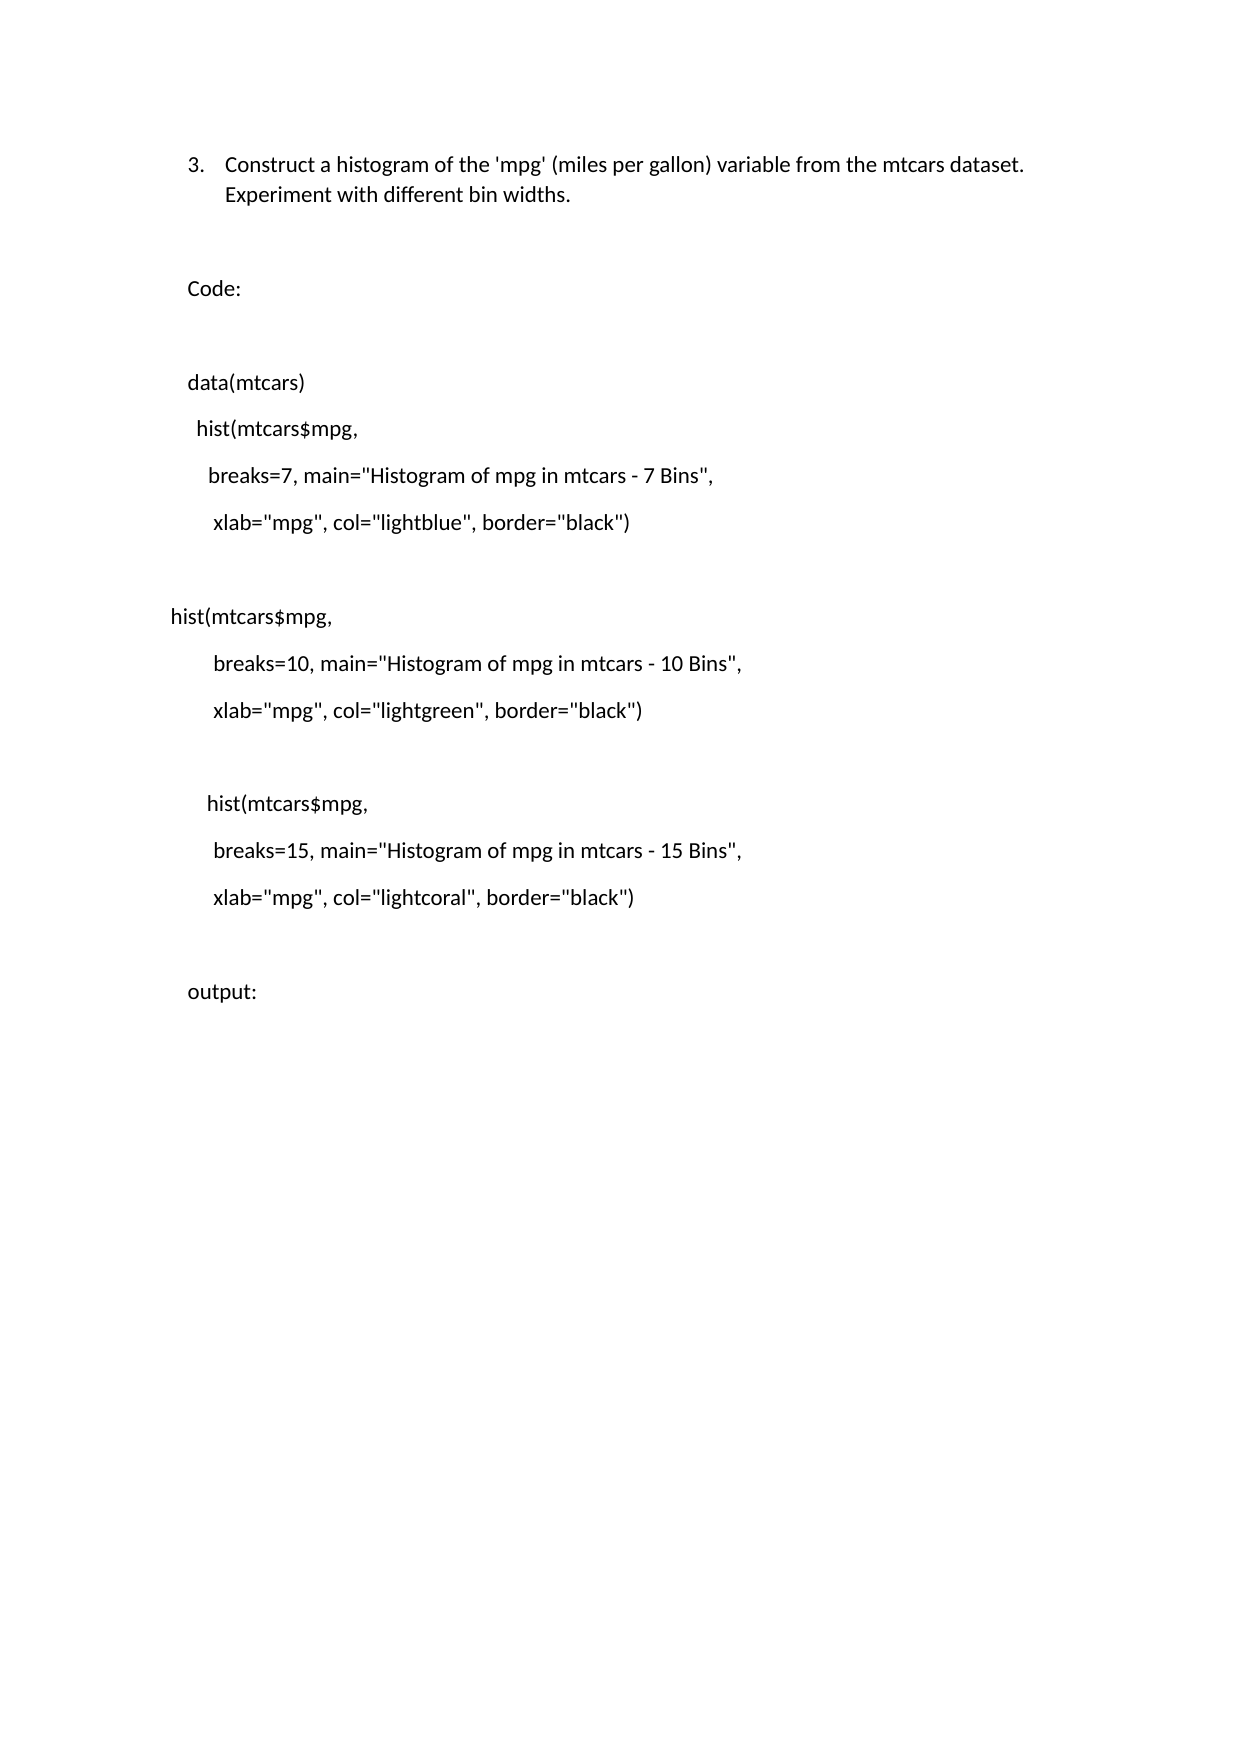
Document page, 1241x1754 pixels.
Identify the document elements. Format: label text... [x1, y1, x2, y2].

text output: [187, 977, 1090, 1005]
text hist(mtcars$mpg, [150, 414, 1090, 443]
text data(mtcars) [187, 368, 1090, 396]
list Construct a histogram of the 'mpg' (miles per gallon) variable from the mtcars dataset. Experiment with different bin widths. [187, 150, 1090, 208]
text xlab="mpg", col="lightcoral", border="black") [187, 883, 1090, 911]
text hist(mtcars$mpg, [150, 789, 1090, 818]
text hist(mtcars$mpg, [150, 602, 1090, 630]
text xlab="mpg", col="lightblue", border="black") [187, 508, 1090, 536]
text breaks=10, main="Histogram of mpg in mtcars - 10 Bins", [187, 649, 1090, 677]
text breaks=15, main="Histogram of mpg in mtcars - 15 Bins", [187, 836, 1090, 864]
text Code: [187, 274, 1090, 302]
text xlab="mpg", col="lightgreen", border="black") [187, 696, 1090, 724]
text breaks=7, main="Histogram of mpg in mtcars - 7 Bins", [187, 461, 1090, 489]
